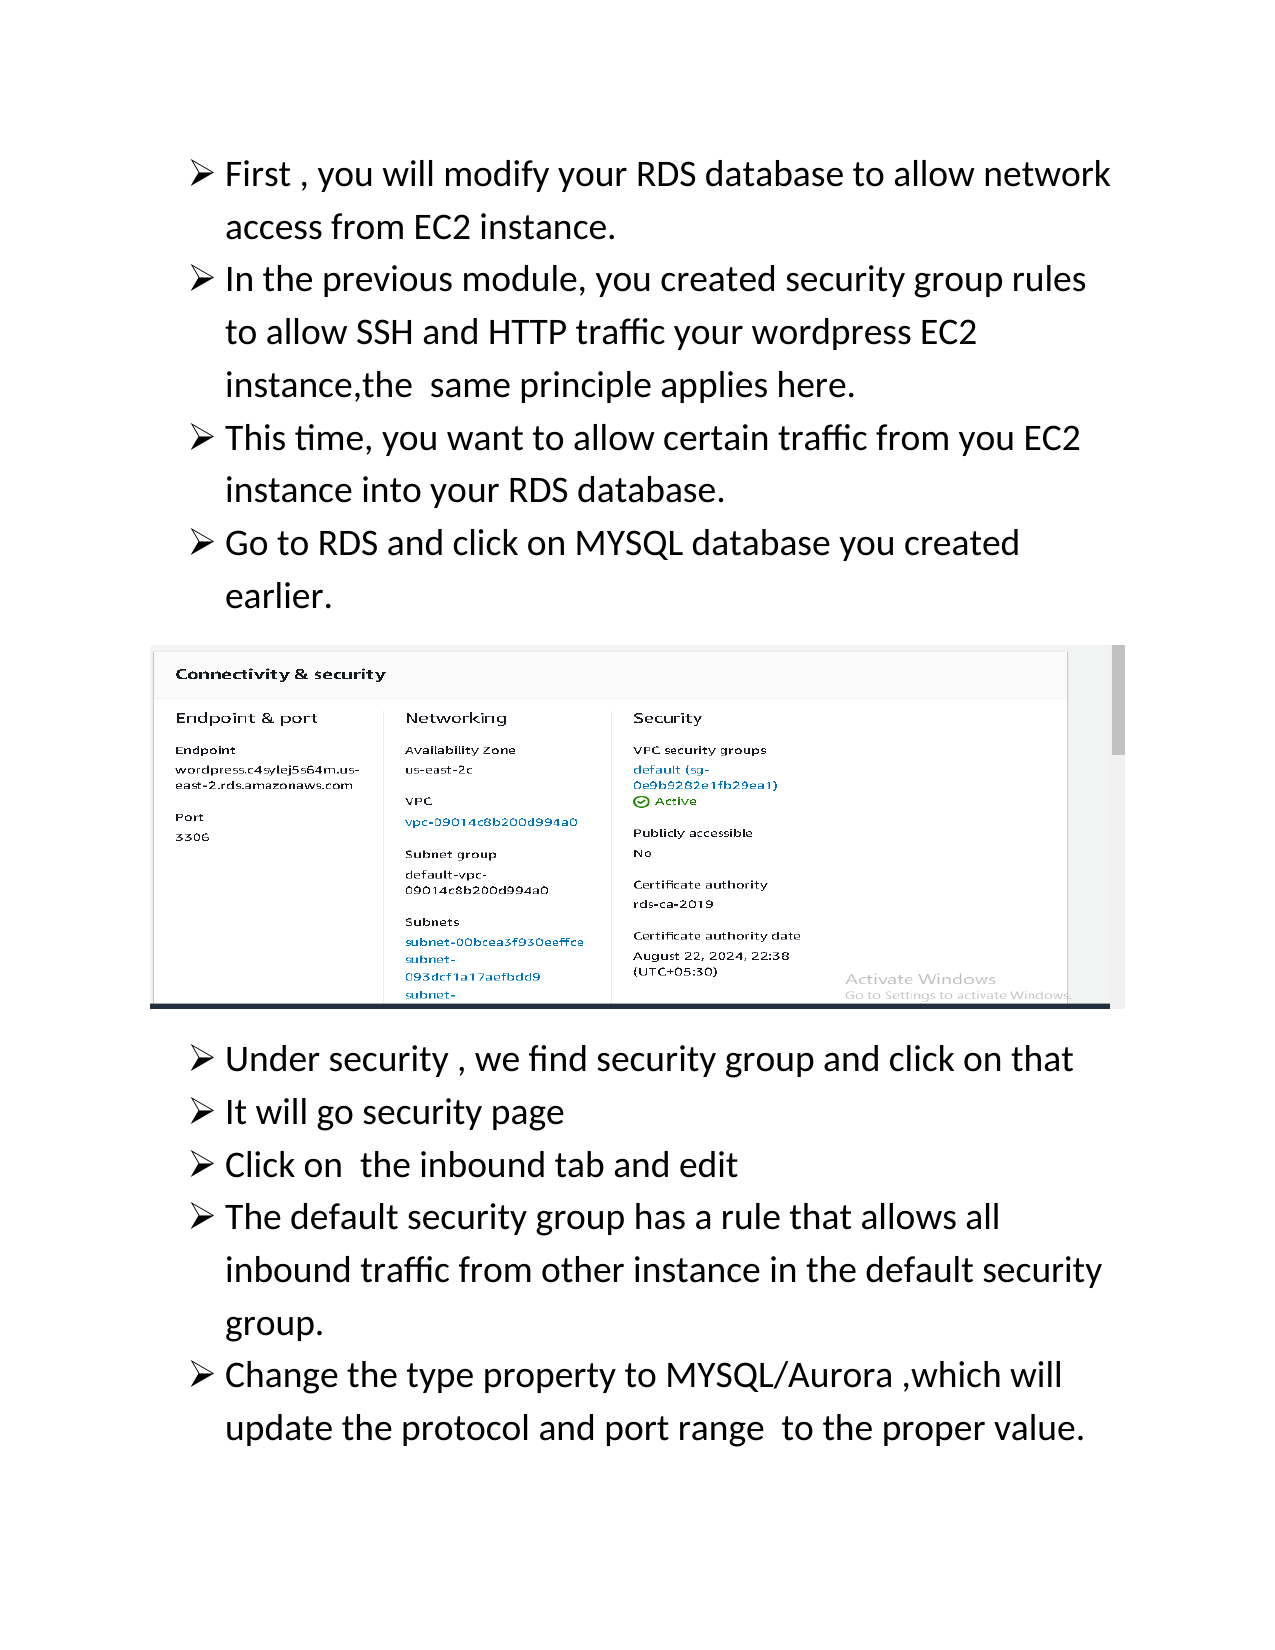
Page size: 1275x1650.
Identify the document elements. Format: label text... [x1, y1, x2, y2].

list This time, you want to allow certain traffic from you EC2 instance into your RDS database. [187, 413, 1125, 512]
list The default security group has a rule that allows all inbound traffic from other instance in the default security group. [187, 1193, 1125, 1344]
list First , you will modify your RDS database to allow network access from EC2 instance. [187, 150, 1125, 248]
list In the previous module, you created security group rules to allow SSH and HTTP traffic your wordpress EC2 instance,the same principle applies here. [187, 255, 1125, 407]
picture [150, 645, 1125, 1009]
list Under security , we find security group and click on that [187, 1035, 1125, 1081]
list It will go security page [187, 1088, 1125, 1134]
list Go to RDS and click on MYSQL database you created earlier. [187, 519, 1125, 617]
list Click on the inbound tab and edit [187, 1141, 1125, 1186]
list Change the type property to MYSQL/Aurora ,which will update the protocol and port range to the proper value. [187, 1351, 1125, 1450]
